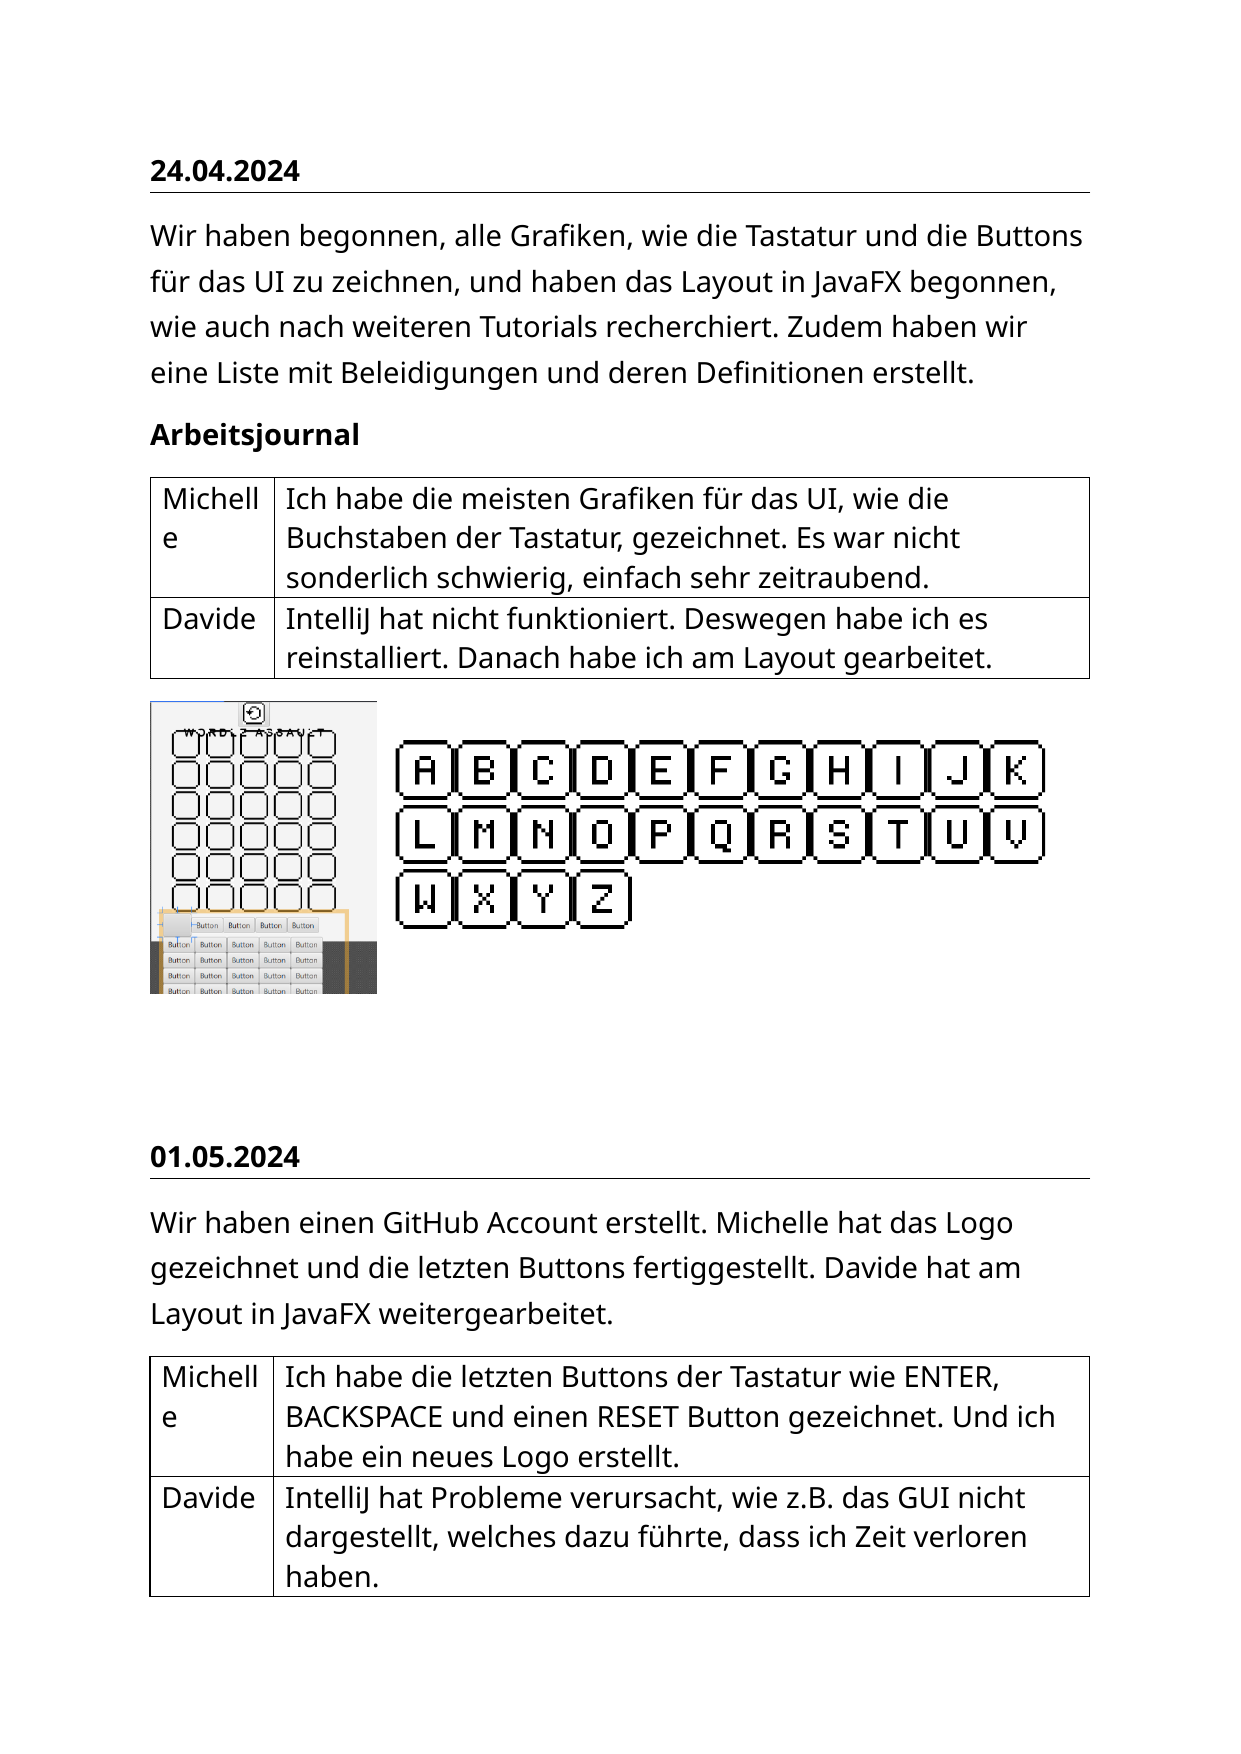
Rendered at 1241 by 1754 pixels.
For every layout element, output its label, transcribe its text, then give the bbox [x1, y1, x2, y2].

text 01.05.2024 [150, 1137, 1090, 1178]
table_cell IntelliJ hat Probleme verursacht, wie z.B. das GUI nicht dargestellt, welches dazu führte, dass ich Zeit verloren haben. [274, 1477, 1089, 1596]
picture [150, 701, 377, 994]
table_cell IntelliJ hat nicht funktioniert. Deswegen habe ich es reinstalliert. Danach habe ich am Layout gearbeitet. [275, 598, 1089, 677]
text Arbeitsjournal [150, 414, 1090, 454]
table_header Michelle [151, 478, 274, 597]
picture [395, 805, 1046, 864]
picture [395, 869, 632, 929]
text Wir haben einen GitHub Account erstellt. Michelle hat das Logo gezeichnet und die letzten Buttons fertiggestellt. Davide hat am Layout in JavaFX weitergearbeitet. [150, 1202, 1090, 1333]
picture [395, 740, 1046, 800]
table_header Ich habe die meisten Grafiken für das UI, wie die Buchstaben der Tastatur, gezeichnet. Es war nicht sonderlich schwierig, einfach sehr zeitraubend. [275, 478, 1089, 597]
text Wir haben begonnen, alle Grafiken, wie die Tastatur und die Buttons für das UI zu zeichnen, und haben das Layout in JavaFX begonnen, wie auch nach weiteren Tutorials recherchiert. Zudem haben wir eine Liste mit Beleidigungen und deren Definitionen erstellt. [150, 215, 1090, 392]
table_header Michelle [151, 1357, 273, 1476]
table_header Ich habe die letzten Buttons der Tastatur wie ENTER, BACKSPACE und einen RESET Button gezeichnet. Und ich habe ein neues Logo erstellt. [274, 1357, 1089, 1476]
table_cell Davide [151, 1477, 273, 1596]
table_cell Davide [151, 598, 274, 677]
text 24.04.2024 [150, 150, 1090, 192]
